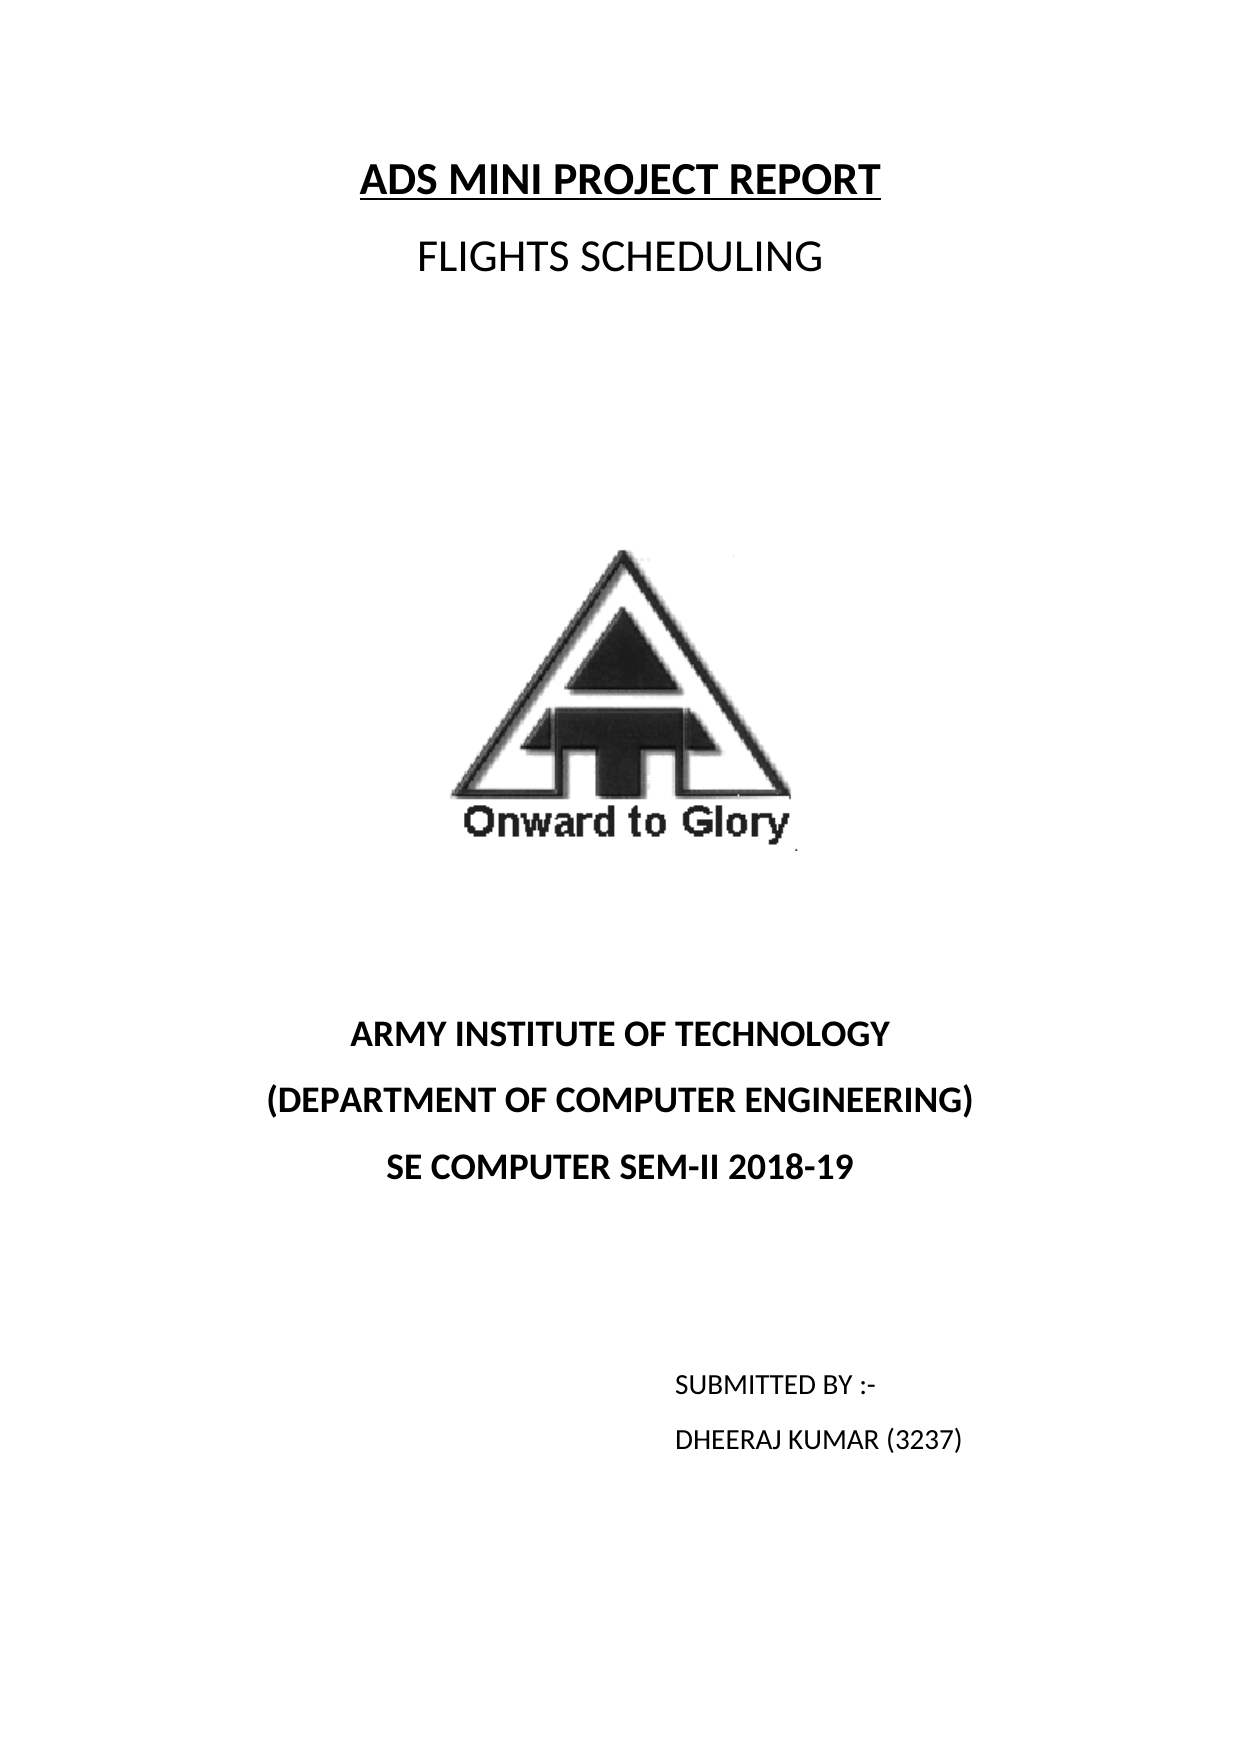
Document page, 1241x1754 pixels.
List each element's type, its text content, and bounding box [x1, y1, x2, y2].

text DHEERAJ KUMAR (3237) [675, 1421, 1090, 1457]
text FLIGHTS SCHEDULING [150, 227, 1090, 283]
text SUBMITTED BY :- [675, 1366, 1090, 1401]
text ARMY INSTITUTE OF TECHNOLOGY [150, 1010, 1090, 1056]
text (DEPARTMENT OF COMPUTER ENGINEERING) [150, 1076, 1090, 1122]
text SE COMPUTER SEM-II 2018-19 [150, 1143, 1090, 1188]
text ADS MINI PROJECT REPORT [150, 150, 1090, 206]
